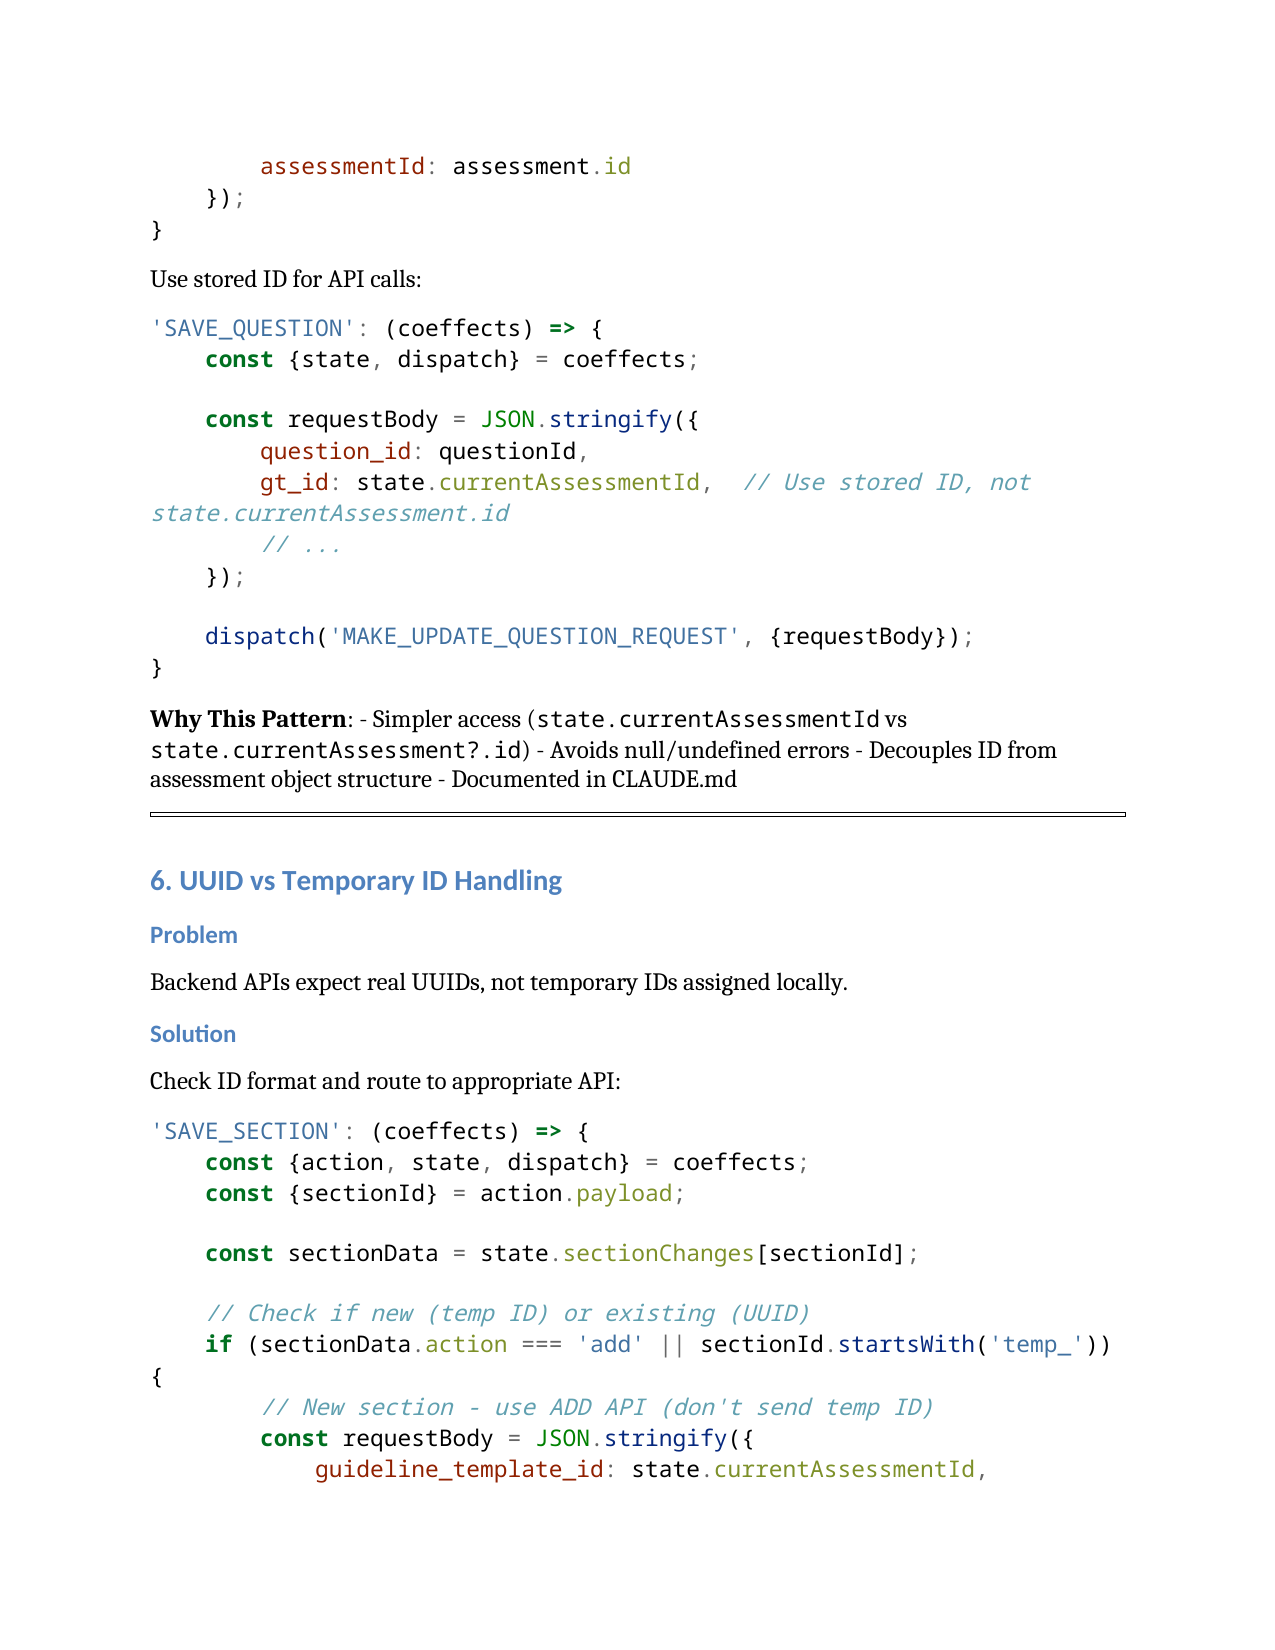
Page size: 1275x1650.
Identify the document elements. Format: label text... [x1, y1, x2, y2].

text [150, 150, 1125, 244]
text Why This Pattern: - Simpler access (state.currentAssessmentId vs state.currentAssessment?.id) - Avoids null/undefined errors - Decouples ID from assessment object structure - Documented in CLAUDE.md [150, 703, 1125, 794]
subtitle Solution [150, 1018, 1125, 1048]
subtitle 6. UUID vs Temporary ID Handling [150, 862, 1125, 898]
text 'SAVE_QUESTION': (coeffects) => { const {state, dispatch} = coeffects; const requestBody = JSON.stringify({ question_id: questionId, gt_id: state.currentAssessmentId, // Use stored ID, not state.currentAssessment.id // ... }); dispatch('MAKE_UPDATE_QUESTION_REQUEST', {requestBody}); } [150, 312, 1125, 682]
text Use stored ID for API calls: [150, 264, 1125, 293]
text Check ID format and route to appropriate API: [150, 1067, 1125, 1096]
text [150, 1114, 1125, 1484]
text Backend APIs expect real UUIDs, not temporary IDs assigned locally. [150, 968, 1125, 997]
subtitle Problem [150, 919, 1125, 949]
